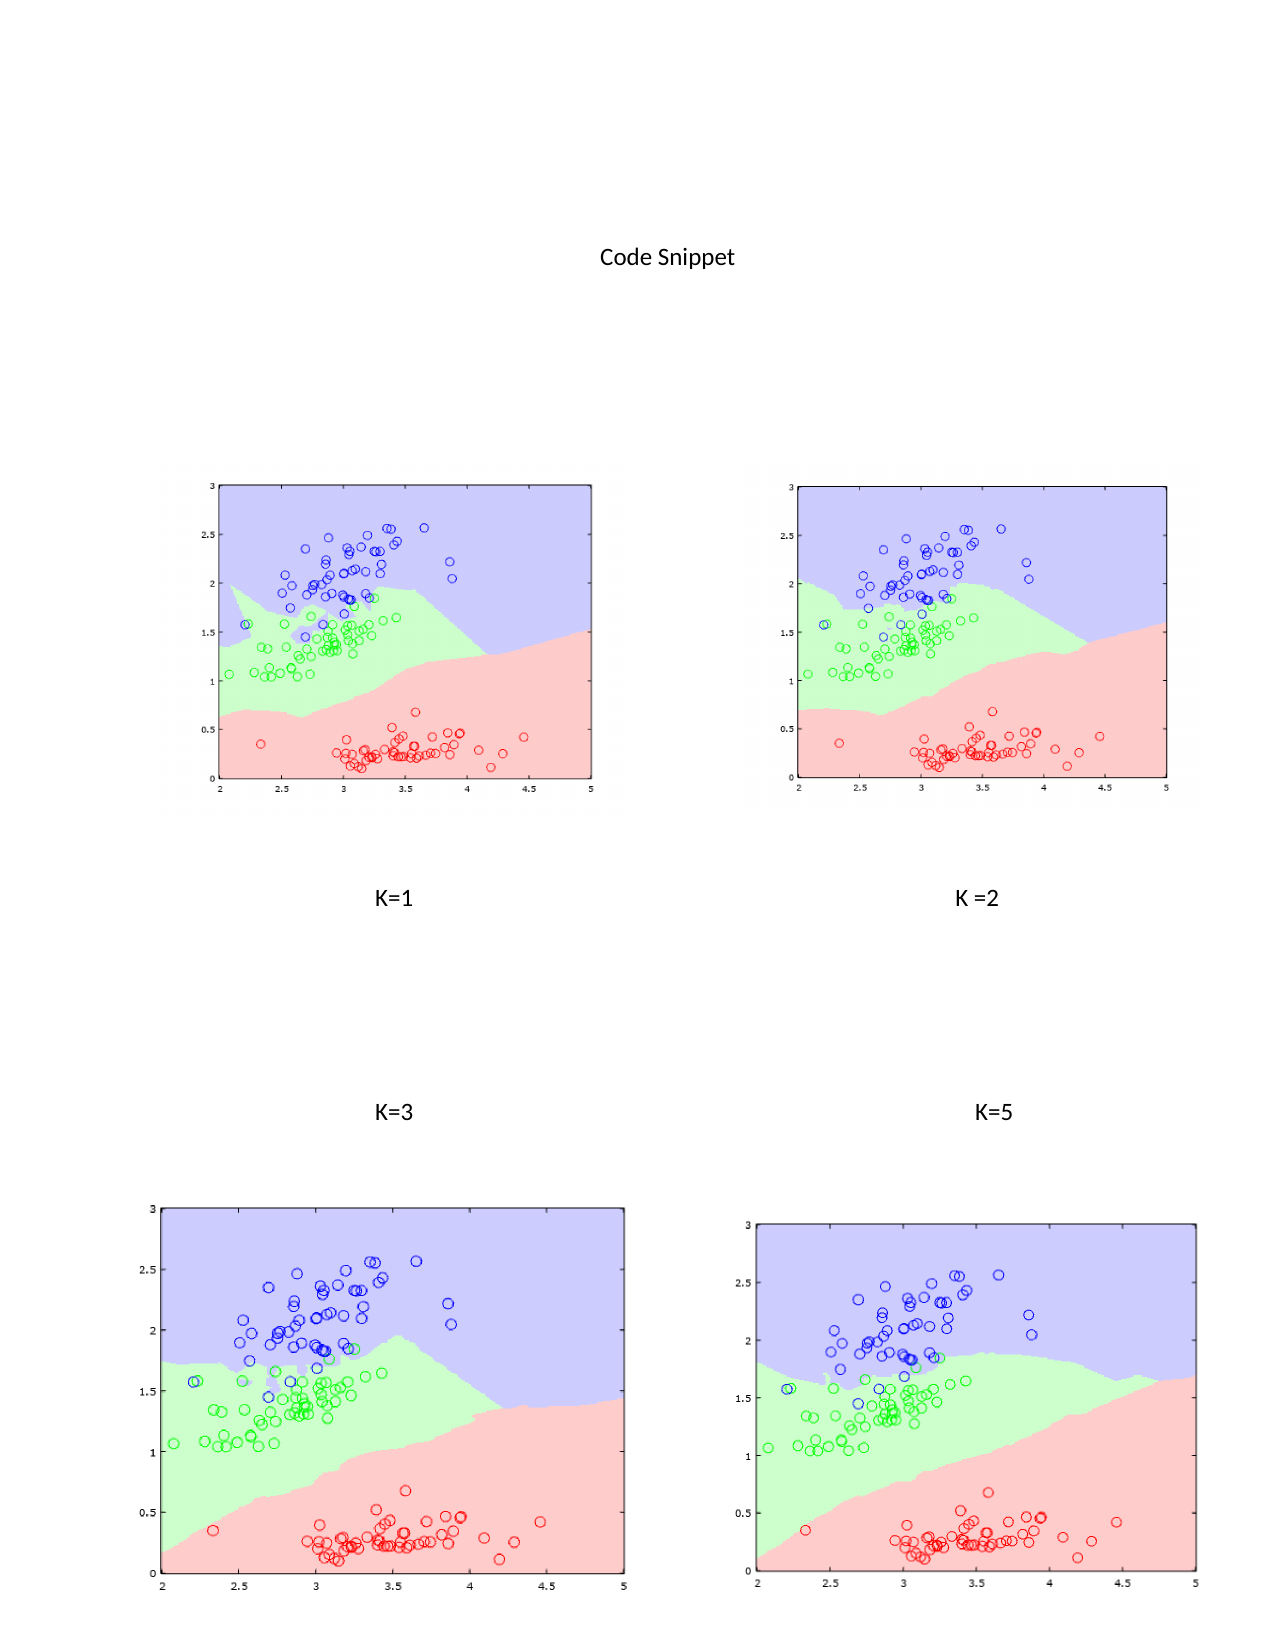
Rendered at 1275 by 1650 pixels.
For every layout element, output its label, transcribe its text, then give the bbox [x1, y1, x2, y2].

picture [83, 1174, 676, 1620]
text K=3 K=5 [225, 1096, 1125, 1127]
text Code Snippet [150, 242, 1125, 272]
text K=1 K =2 [300, 883, 1125, 913]
picture [158, 462, 633, 817]
picture [683, 1193, 1242, 1615]
picture [740, 462, 1207, 813]
